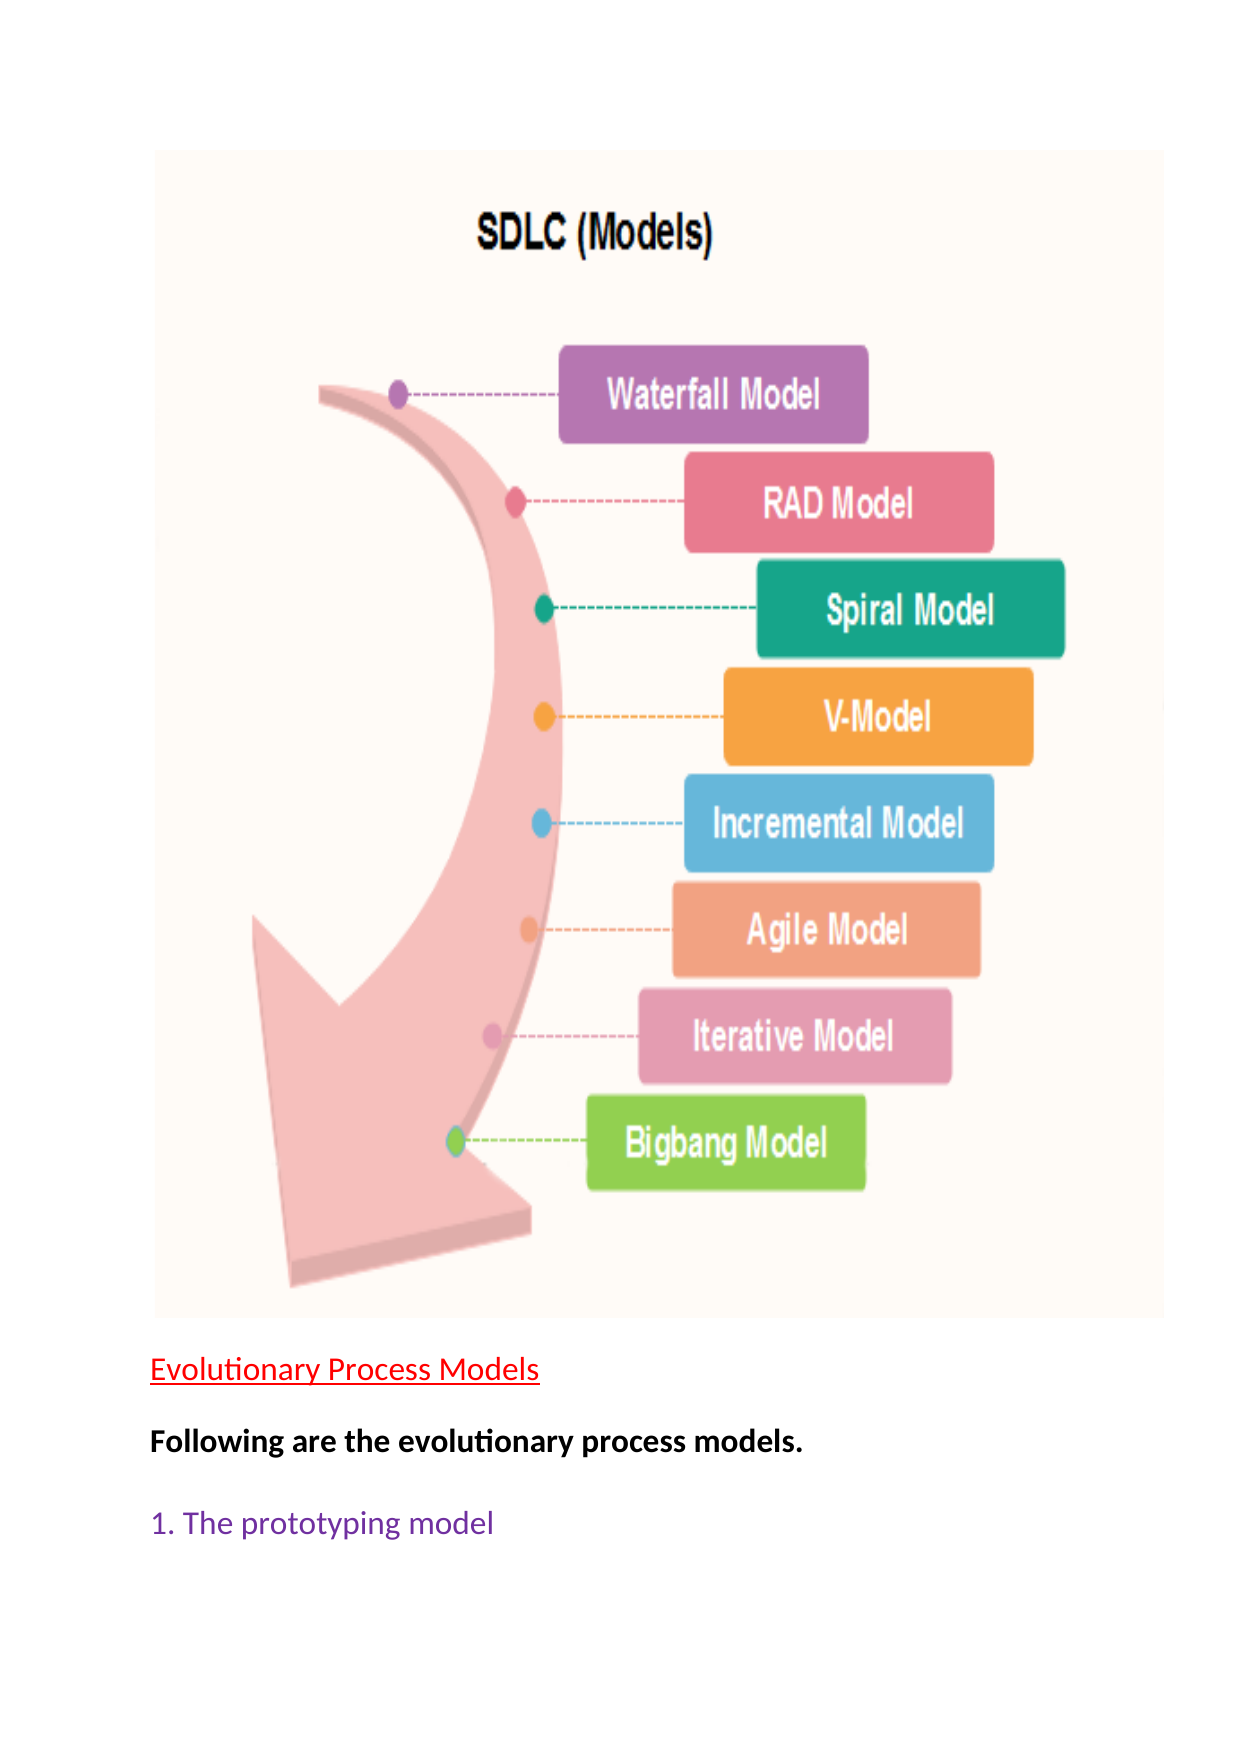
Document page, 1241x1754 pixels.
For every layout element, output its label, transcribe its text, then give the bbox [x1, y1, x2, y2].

text Evolutionary Process Models [150, 1348, 1090, 1389]
picture [154, 150, 1164, 1318]
text Following are the evolutionary process models. 1. The prototyping model 2. The spiral model 3. Concurrent development model [150, 1420, 1090, 1543]
